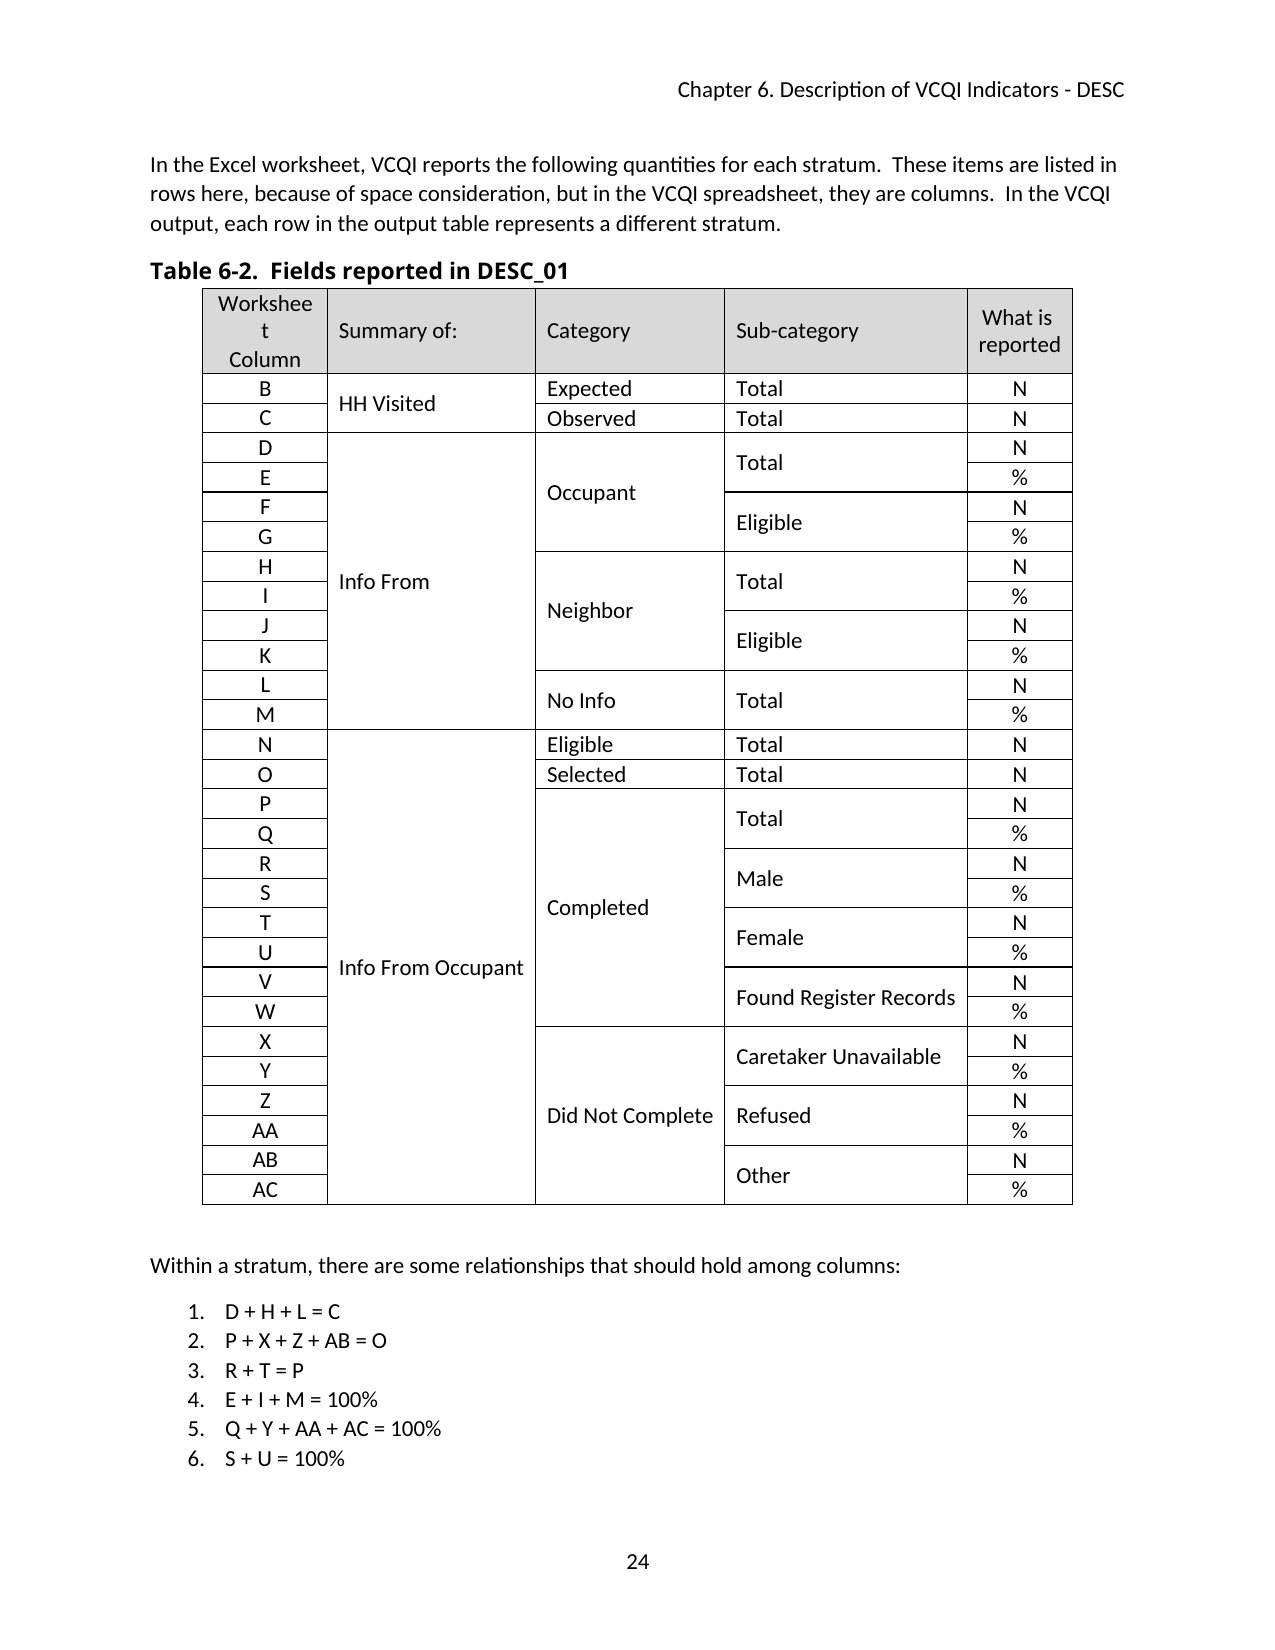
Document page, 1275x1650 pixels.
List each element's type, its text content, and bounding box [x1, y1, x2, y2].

table_cell % [968, 1175, 1072, 1204]
list P + X + Z + AB = O [187, 1326, 1125, 1354]
table_cell P [203, 789, 327, 818]
text Within a stratum, there are some relationships that should hold among columns: [150, 1251, 1125, 1279]
table_cell Info From [328, 433, 535, 729]
table_cell C [203, 404, 327, 432]
table_cell Total [725, 552, 967, 610]
table_header Worksheet Column [203, 289, 327, 373]
table_cell N [968, 1027, 1072, 1056]
table_cell Selected [536, 760, 724, 788]
table_cell M [203, 700, 327, 729]
table_cell Total [725, 374, 967, 402]
table_cell No Info [536, 671, 724, 729]
table_cell B [203, 374, 327, 402]
table_cell F [203, 493, 327, 521]
table_cell Y [203, 1057, 327, 1085]
table_cell N [968, 730, 1072, 759]
table_cell V [203, 968, 327, 996]
table_cell N [968, 760, 1072, 788]
text In the Excel worksheet, VCQI reports the following quantities for each stratum. These items are listed in rows here, because of space consideration, but in the VCQI spreadsheet, they are columns. In the VCQI output, each row in the output table represents a different stratum. [150, 150, 1125, 237]
table_cell L [203, 671, 327, 699]
table_cell N [968, 374, 1072, 402]
table_cell Eligible [725, 493, 967, 551]
table_cell Total [725, 730, 967, 759]
table_cell N [203, 730, 327, 759]
table_cell N [968, 849, 1072, 877]
table_cell Q [203, 819, 327, 848]
table_cell AC [203, 1175, 327, 1204]
table_cell % [968, 641, 1072, 669]
table_cell U [203, 938, 327, 966]
table_cell N [968, 433, 1072, 462]
table_cell K [203, 641, 327, 669]
table_cell % [968, 463, 1072, 491]
table_cell Expected [536, 374, 724, 402]
table_cell W [203, 997, 327, 1026]
table_cell G [203, 522, 327, 551]
table_cell % [968, 879, 1072, 907]
table_cell % [968, 582, 1072, 610]
table_cell E [203, 463, 327, 491]
table_cell Occupant [536, 433, 724, 551]
table_cell Neighbor [536, 552, 724, 669]
table_cell J [203, 611, 327, 640]
list Q + Y + AA + AC = 100% [187, 1414, 1125, 1443]
list S + U = 100% [187, 1444, 1125, 1472]
table_cell T [203, 908, 327, 937]
table_cell D [203, 433, 327, 462]
table_cell N [968, 1086, 1072, 1115]
table_cell Eligible [725, 611, 967, 669]
table_cell Info From Occupant [328, 730, 535, 1204]
table_cell Total [725, 789, 967, 848]
list D + H + L = C [187, 1297, 1125, 1325]
table_cell AB [203, 1146, 327, 1174]
table_header Sub-category [725, 289, 967, 373]
table_cell Observed [536, 404, 724, 432]
table_cell N [968, 493, 1072, 521]
table_cell I [203, 582, 327, 610]
table_cell HH Visited [328, 374, 535, 432]
table_cell % [968, 700, 1072, 729]
table_cell % [968, 522, 1072, 551]
table_header Category [536, 289, 724, 373]
table_cell O [203, 760, 327, 788]
table_cell Eligible [536, 730, 724, 759]
table_cell Z [203, 1086, 327, 1115]
table_cell AA [203, 1116, 327, 1144]
table_cell % [968, 819, 1072, 848]
table_cell Male [725, 849, 967, 907]
table_cell % [968, 997, 1072, 1026]
table_cell % [968, 1116, 1072, 1144]
table_header What is reported [968, 289, 1072, 373]
table_cell Completed [536, 789, 724, 1026]
table_cell Found Register Records [725, 968, 967, 1026]
table_cell Total [725, 404, 967, 432]
table_cell % [968, 1057, 1072, 1085]
list R + T = P [187, 1356, 1125, 1384]
table_cell N [968, 611, 1072, 640]
table_cell S [203, 879, 327, 907]
table_cell Total [725, 671, 967, 729]
table_cell Total [725, 433, 967, 491]
table_cell Refused [725, 1086, 967, 1144]
table_cell N [968, 404, 1072, 432]
table_cell N [968, 908, 1072, 937]
table_cell N [968, 552, 1072, 581]
table_cell H [203, 552, 327, 581]
table_cell N [968, 1146, 1072, 1174]
table_cell Other [725, 1146, 967, 1204]
table_cell N [968, 968, 1072, 996]
table_cell % [968, 938, 1072, 966]
table_cell Total [725, 760, 967, 788]
table_cell Female [725, 908, 967, 966]
subtitle Table 6-2. Fields reported in DESC_01 [150, 255, 1125, 286]
table_cell R [203, 849, 327, 877]
list E + I + M = 100% [187, 1385, 1125, 1413]
table_cell Did Not Complete [536, 1027, 724, 1204]
table_cell N [968, 789, 1072, 818]
table_cell N [968, 671, 1072, 699]
table_cell Caretaker Unavailable [725, 1027, 967, 1085]
table_header Summary of: [328, 289, 535, 373]
table_cell X [203, 1027, 327, 1056]
